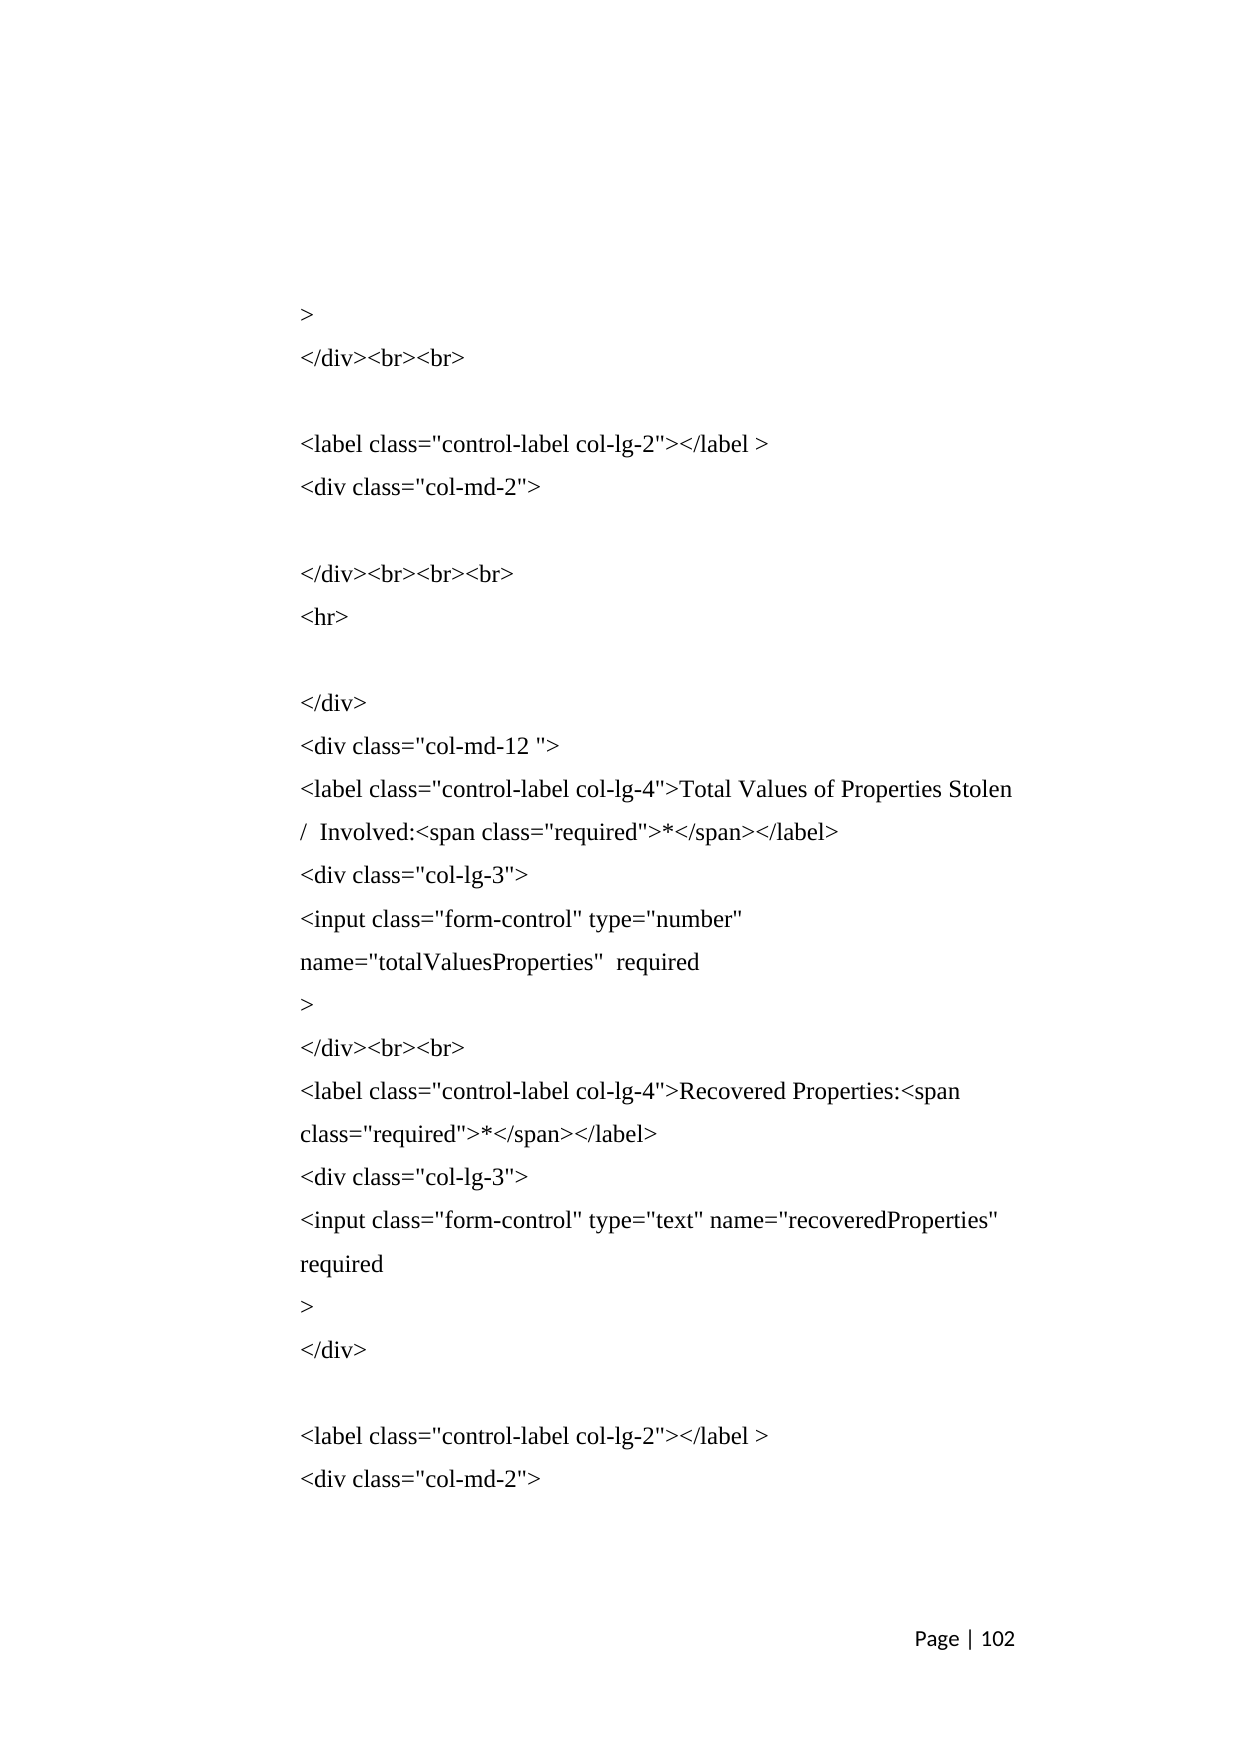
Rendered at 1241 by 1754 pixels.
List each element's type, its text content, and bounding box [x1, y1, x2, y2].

text <div class="col-md-2"> [300, 1464, 1015, 1493]
text </div> [300, 688, 1015, 717]
text <label class="control-label col-lg-4">Total Values of Properties Stolen / Involved:<span class="required">*</span></label> [300, 774, 1015, 846]
text <input class="form-control" type="text" name="recoveredProperties" required [300, 1206, 1015, 1277]
text <div class="col-lg-3"> [300, 861, 1015, 889]
text </div><br><br><br> [300, 559, 1015, 587]
text <div class="col-md-12 "> [300, 731, 1015, 760]
text <label class="control-label col-lg-2"></label > [300, 1421, 1015, 1450]
text </div><br><br> [300, 1033, 1015, 1062]
text > [300, 300, 1015, 329]
text > [300, 1292, 1015, 1321]
text <div class="col-md-2"> [300, 472, 1015, 501]
text <div class="col-lg-3"> [300, 1162, 1015, 1191]
text <hr> [300, 602, 1015, 631]
text > [300, 990, 1015, 1019]
text <input class="form-control" type="number" name="totalValuesProperties" required [300, 904, 1015, 976]
text <label class="control-label col-lg-4">Recovered Properties:<span class="required">*</span></label> [300, 1076, 1015, 1148]
text </div><br><br> [300, 343, 1015, 372]
text <label class="control-label col-lg-2"></label > [300, 429, 1015, 458]
text </div> [300, 1335, 1015, 1364]
